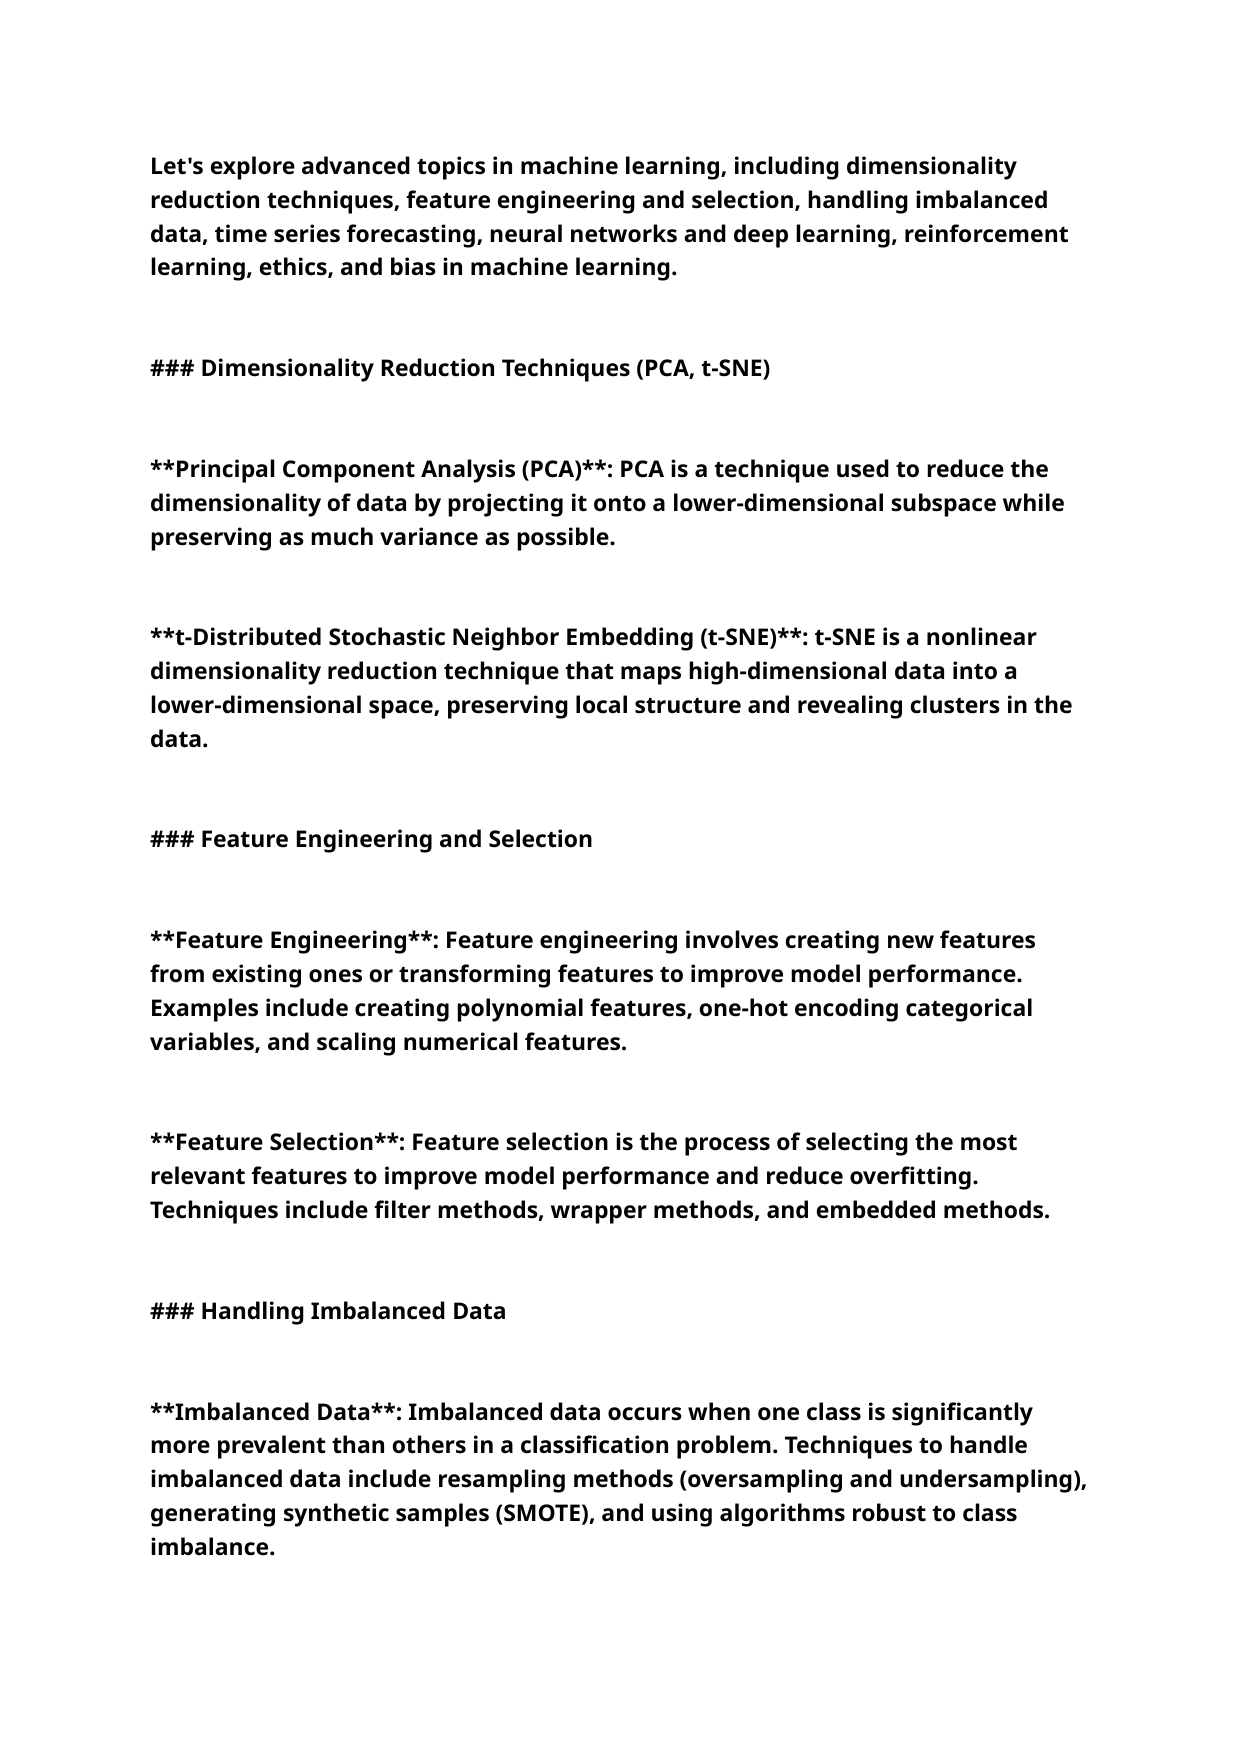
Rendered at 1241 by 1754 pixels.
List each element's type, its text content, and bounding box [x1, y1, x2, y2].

text **t-Distributed Stochastic Neighbor Embedding (t-SNE)**: t-SNE is a nonlinear dimensionality reduction technique that maps high-dimensional data into a lower-dimensional space, preserving local structure and revealing clusters in the data. [150, 621, 1090, 754]
text ### Handling Imbalanced Data [150, 1294, 1090, 1326]
text Let's explore advanced topics in machine learning, including dimensionality reduction techniques, feature engineering and selection, handling imbalanced data, time series forecasting, neural networks and deep learning, reinforcement learning, ethics, and bias in machine learning. [150, 150, 1090, 282]
text **Feature Selection**: Feature selection is the process of selecting the most relevant features to improve model performance and reduce overfitting. Techniques include filter methods, wrapper methods, and embedded methods. [150, 1126, 1090, 1225]
text **Feature Engineering**: Feature engineering involves creating new features from existing ones or transforming features to improve model performance. Examples include creating polynomial features, one-hot encoding categorical variables, and scaling numerical features. [150, 924, 1090, 1057]
text ### Dimensionality Reduction Techniques (PCA, t-SNE) [150, 352, 1090, 383]
text ### Feature Engineering and Selection [150, 823, 1090, 854]
text **Principal Component Analysis (PCA)**: PCA is a technique used to reduce the dimensionality of data by projecting it onto a lower-dimensional subspace while preserving as much variance as possible. [150, 453, 1090, 552]
text **Imbalanced Data**: Imbalanced data occurs when one class is significantly more prevalent than others in a classification problem. Techniques to handle imbalanced data include resampling methods (oversampling and undersampling), generating synthetic samples (SMOTE), and using algorithms robust to class imbalance. [150, 1395, 1090, 1562]
